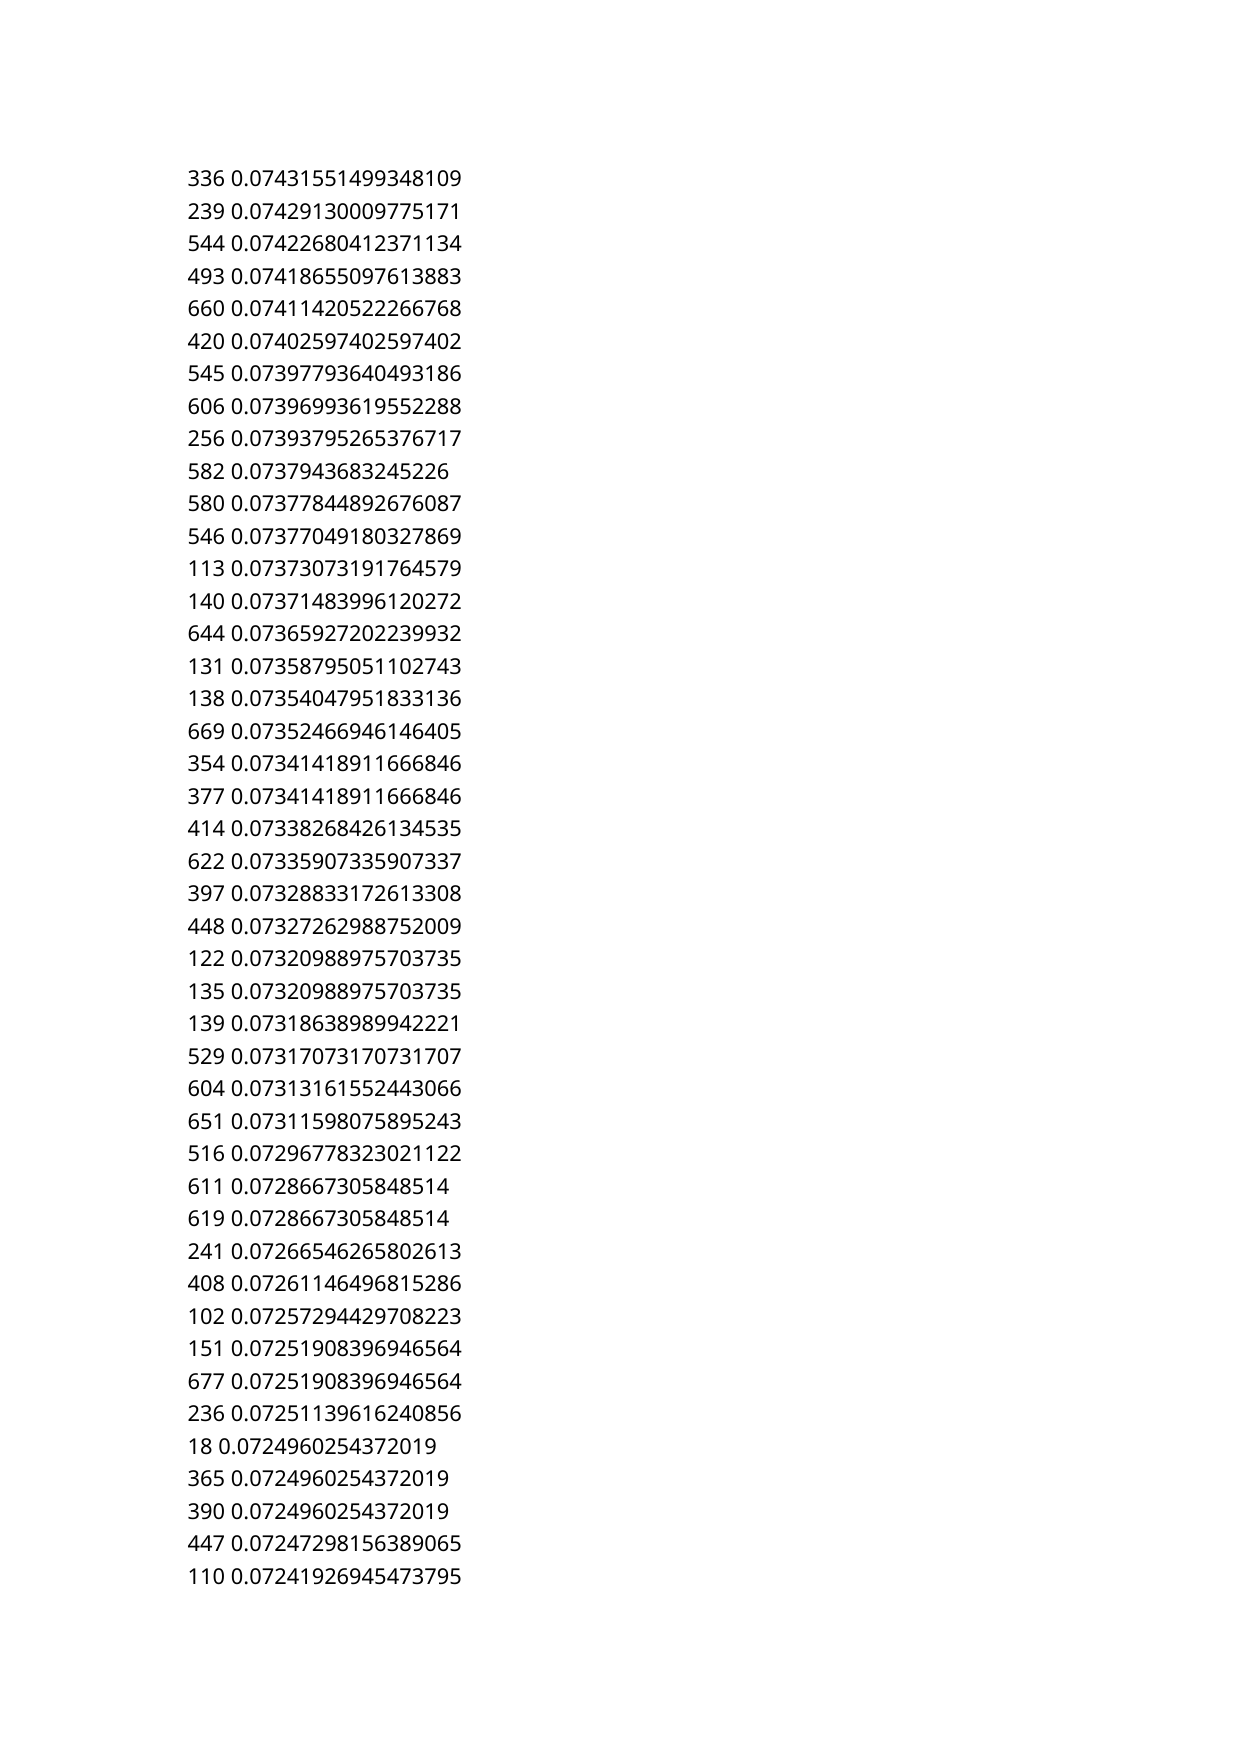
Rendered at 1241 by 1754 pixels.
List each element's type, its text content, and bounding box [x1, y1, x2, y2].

text 354 0.07341418911666846 [187, 747, 1053, 779]
text 611 0.0728667305848514 [187, 1169, 1053, 1202]
text 677 0.07251908396946564 [187, 1364, 1053, 1397]
text 619 0.0728667305848514 [187, 1202, 1053, 1234]
text 151 0.07251908396946564 [187, 1332, 1053, 1364]
text 580 0.07377844892676087 [187, 487, 1053, 519]
text 420 0.07402597402597402 [187, 324, 1053, 357]
text 606 0.07396993619552288 [187, 389, 1053, 422]
text 140 0.07371483996120272 [187, 584, 1053, 617]
text 546 0.07377049180327869 [187, 519, 1053, 552]
text 397 0.07328833172613308 [187, 877, 1053, 909]
text 138 0.07354047951833136 [187, 682, 1053, 714]
text 516 0.07296778323021122 [187, 1137, 1053, 1169]
text 604 0.07313161552443066 [187, 1072, 1053, 1104]
text 377 0.07341418911666846 [187, 779, 1053, 812]
text 239 0.07429130009775171 [187, 194, 1053, 227]
text 365 0.0724960254372019 [187, 1462, 1053, 1494]
text 414 0.07338268426134535 [187, 812, 1053, 844]
text 545 0.07397793640493186 [187, 357, 1053, 389]
text 669 0.07352466946146405 [187, 714, 1053, 747]
text 644 0.07365927202239932 [187, 617, 1053, 649]
text 131 0.07358795051102743 [187, 649, 1053, 682]
text 582 0.0737943683245226 [187, 454, 1053, 487]
text 493 0.07418655097613883 [187, 259, 1053, 292]
text 529 0.07317073170731707 [187, 1039, 1053, 1072]
text 135 0.07320988975703735 [187, 974, 1053, 1007]
text 660 0.07411420522266768 [187, 292, 1053, 324]
text 122 0.07320988975703735 [187, 942, 1053, 974]
text 408 0.07261146496815286 [187, 1267, 1053, 1299]
text 651 0.07311598075895243 [187, 1104, 1053, 1137]
text 256 0.07393795265376717 [187, 422, 1053, 454]
text 139 0.07318638989942221 [187, 1007, 1053, 1039]
text 336 0.07431551499348109 [187, 162, 1053, 194]
text 102 0.07257294429708223 [187, 1299, 1053, 1332]
text 447 0.07247298156389065 [187, 1527, 1053, 1559]
text 113 0.07373073191764579 [187, 552, 1053, 584]
text 241 0.07266546265802613 [187, 1234, 1053, 1267]
text 110 0.07241926945473795 [187, 1559, 1053, 1592]
text 236 0.07251139616240856 [187, 1397, 1053, 1429]
text 448 0.07327262988752009 [187, 909, 1053, 942]
text 390 0.0724960254372019 [187, 1494, 1053, 1527]
text 544 0.07422680412371134 [187, 227, 1053, 259]
text 18 0.0724960254372019 [187, 1429, 1053, 1462]
text 622 0.07335907335907337 [187, 844, 1053, 877]
